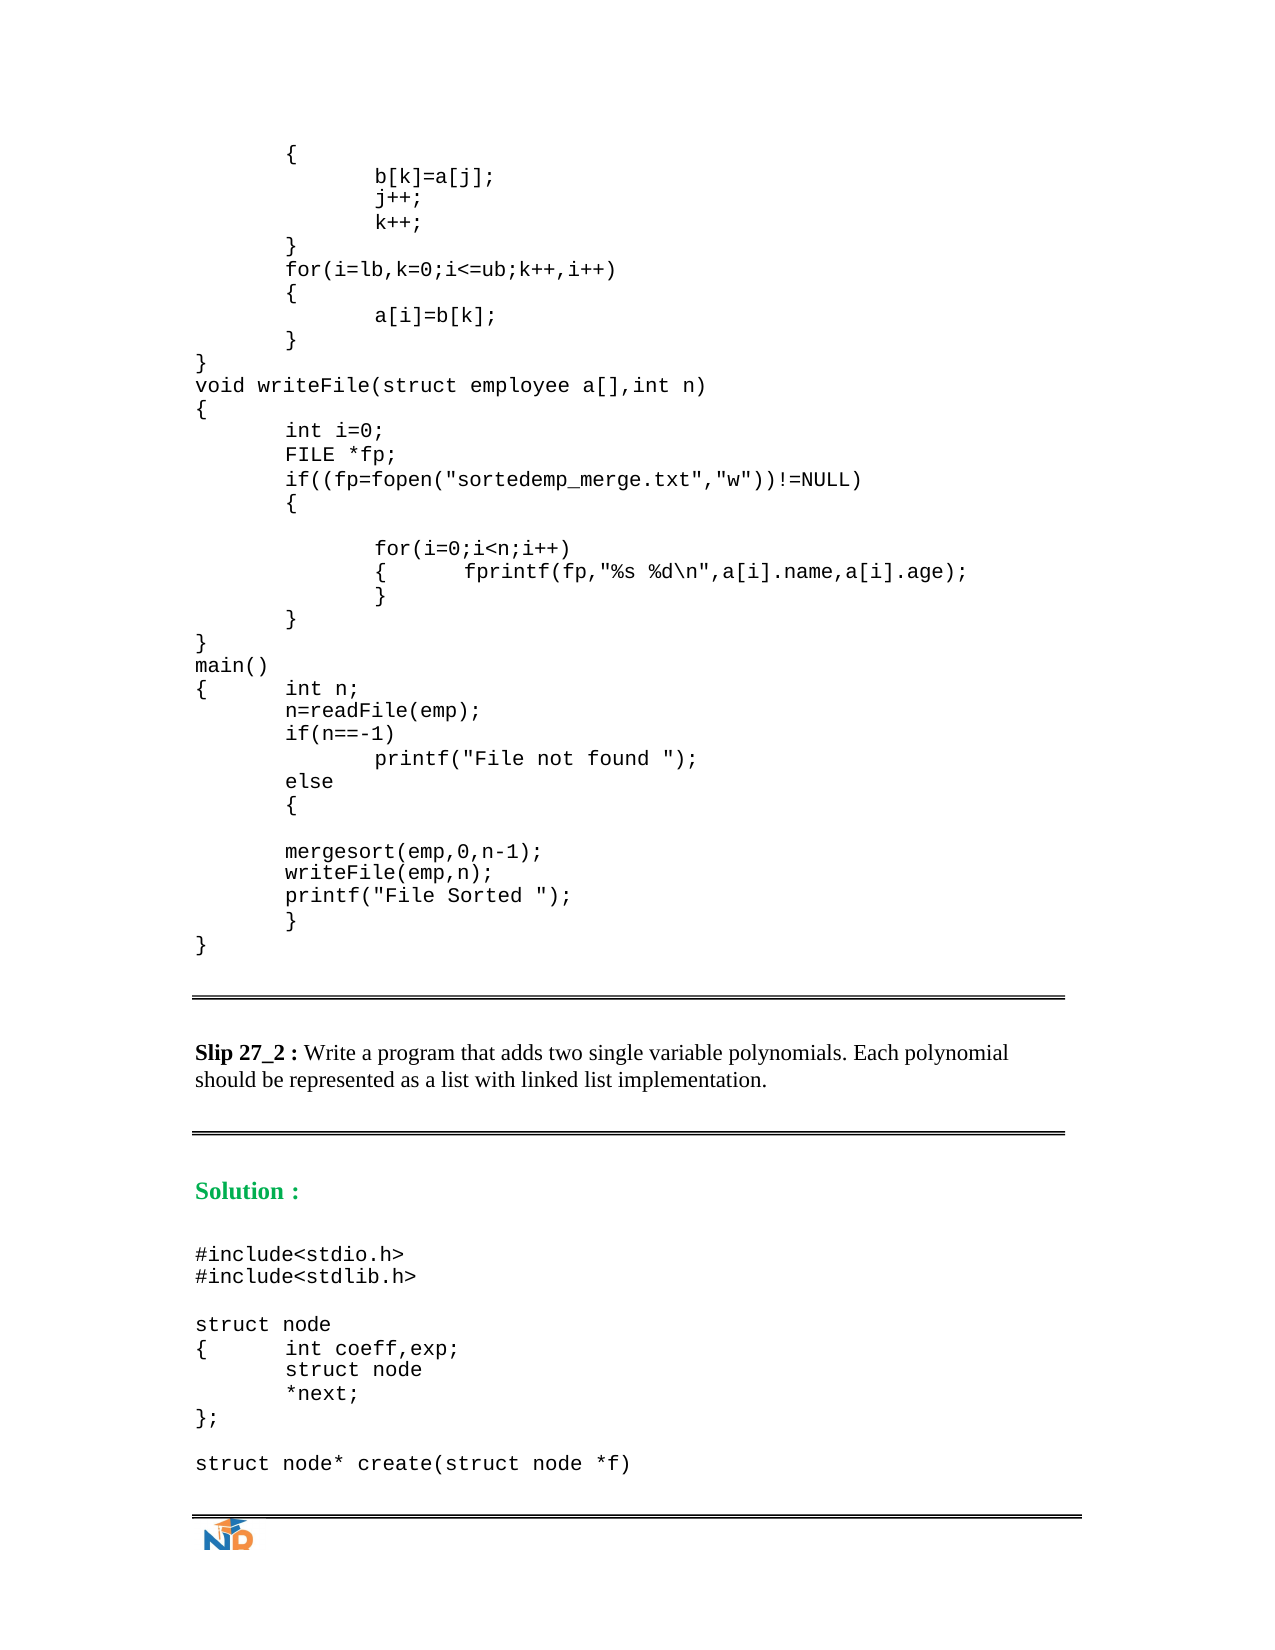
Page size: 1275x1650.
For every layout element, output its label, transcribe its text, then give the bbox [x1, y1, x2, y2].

text { [195, 397, 1087, 421]
text } [195, 351, 1087, 374]
text } [285, 607, 301, 630]
text } [195, 932, 1087, 956]
text { [285, 491, 1087, 514]
text { [285, 141, 1087, 164]
text void writeFile(struct employee a[],int n) [195, 374, 1087, 397]
text }; [195, 1406, 1087, 1429]
text b[k]=a[j]; j++; [374, 164, 504, 211]
subtitle Solution : [195, 1176, 1087, 1205]
text printf("File not found "); [374, 747, 1087, 769]
text { [285, 281, 1087, 304]
text for(i=lb,k=0;i<=ub;k++,i++) [285, 257, 1087, 281]
text } [374, 584, 1087, 607]
text struct node* create(struct node *f) [195, 1452, 1087, 1476]
text } [285, 327, 1087, 351]
text a[i]=b[k]; [374, 304, 1087, 327]
text k++; [374, 211, 1087, 234]
text { [285, 793, 1087, 816]
text } [285, 909, 1087, 932]
text mergesort(emp,0,n-1); writeFile(emp,n); printf("File Sorted "); [285, 839, 578, 909]
text int i=0; FILE *fp; [285, 421, 418, 468]
text #include<stdio.h> #include<stdlib.h> [195, 1243, 418, 1290]
picture [194, 1518, 266, 1550]
text for(i=0;i<n;i++) [374, 537, 1087, 560]
text if((fp=fopen("sortedemp_merge.txt","w"))!=NULL) [285, 468, 1087, 491]
text { int n; n=readFile(emp); if(n==-1) [195, 677, 483, 747]
text } [195, 630, 301, 654]
text { int coeff,exp; struct node *next; [195, 1337, 507, 1406]
text else [285, 769, 1087, 793]
text struct node [195, 1313, 1087, 1337]
text { fprintf(fp,"%s %d\n",a[i].name,a[i].age); [374, 560, 1087, 584]
text main() [195, 654, 301, 677]
text Slip 27_2 : Write a program that adds two single variable polynomials. Each polynomial should be represented as a list with linked list implementation. [195, 1039, 1058, 1092]
text } [285, 234, 1087, 257]
